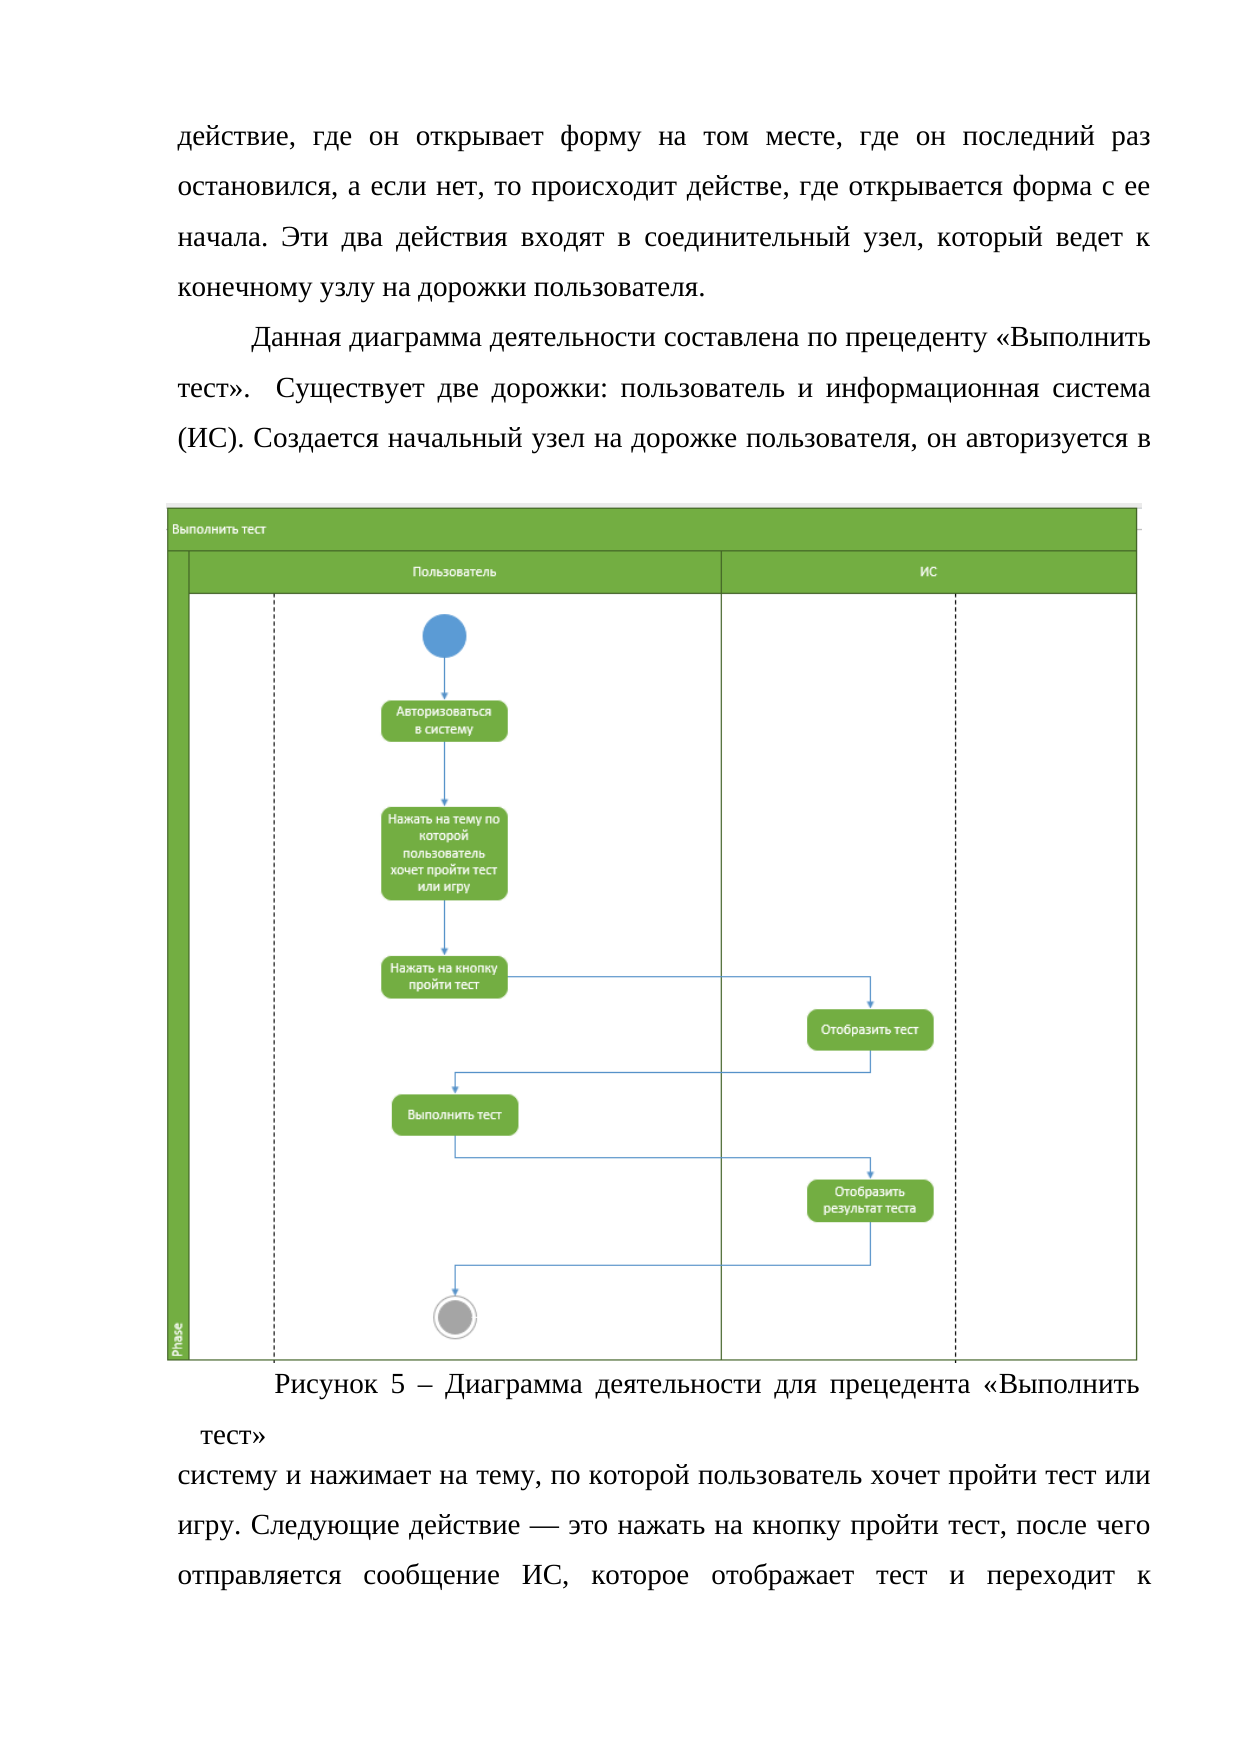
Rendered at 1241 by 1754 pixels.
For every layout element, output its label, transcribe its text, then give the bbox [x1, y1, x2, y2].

picture [166, 503, 1142, 1363]
